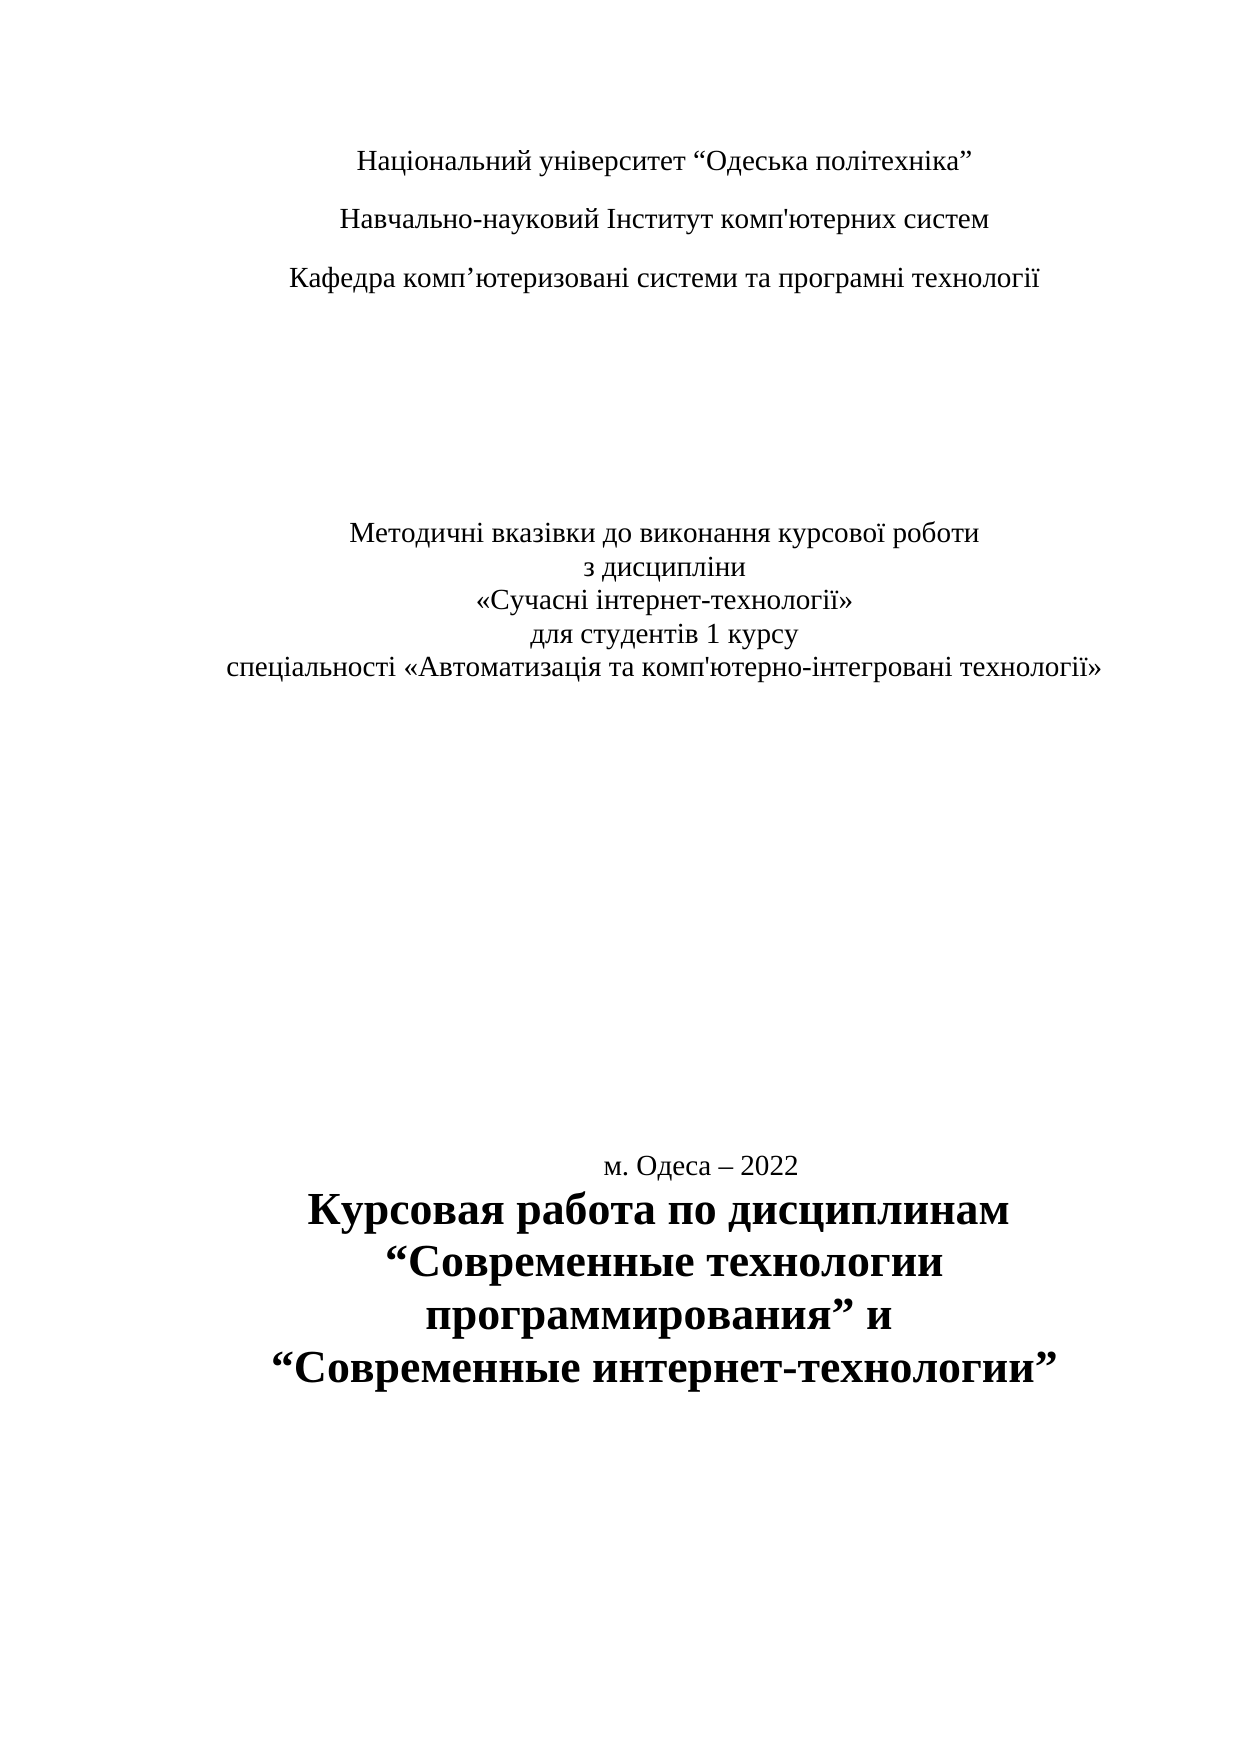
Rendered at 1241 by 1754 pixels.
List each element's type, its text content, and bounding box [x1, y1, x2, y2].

text “Современные интернет-технологии” [177, 1339, 1152, 1392]
text Курсовая работа по дисциплинам [177, 1181, 1152, 1234]
text Національний університет “Одеська політехніка” [177, 143, 1152, 177]
text Кафедра комп’ютеризовані системи та програмні технології [177, 260, 1152, 294]
text Навчально-науковий Інститут комп'ютерних систем [177, 202, 1152, 235]
text Методичні вказівки до виконання курсової роботи з дисципліни «Сучасні інтернет-технології» для студентів 1 курсу спеціальності «Автоматизація та комп'ютерно-інтегровані технології» [177, 515, 1152, 683]
text “Современные технологии программирования” и [177, 1234, 1152, 1339]
text м. Одеса – 2022 [177, 1148, 1152, 1181]
